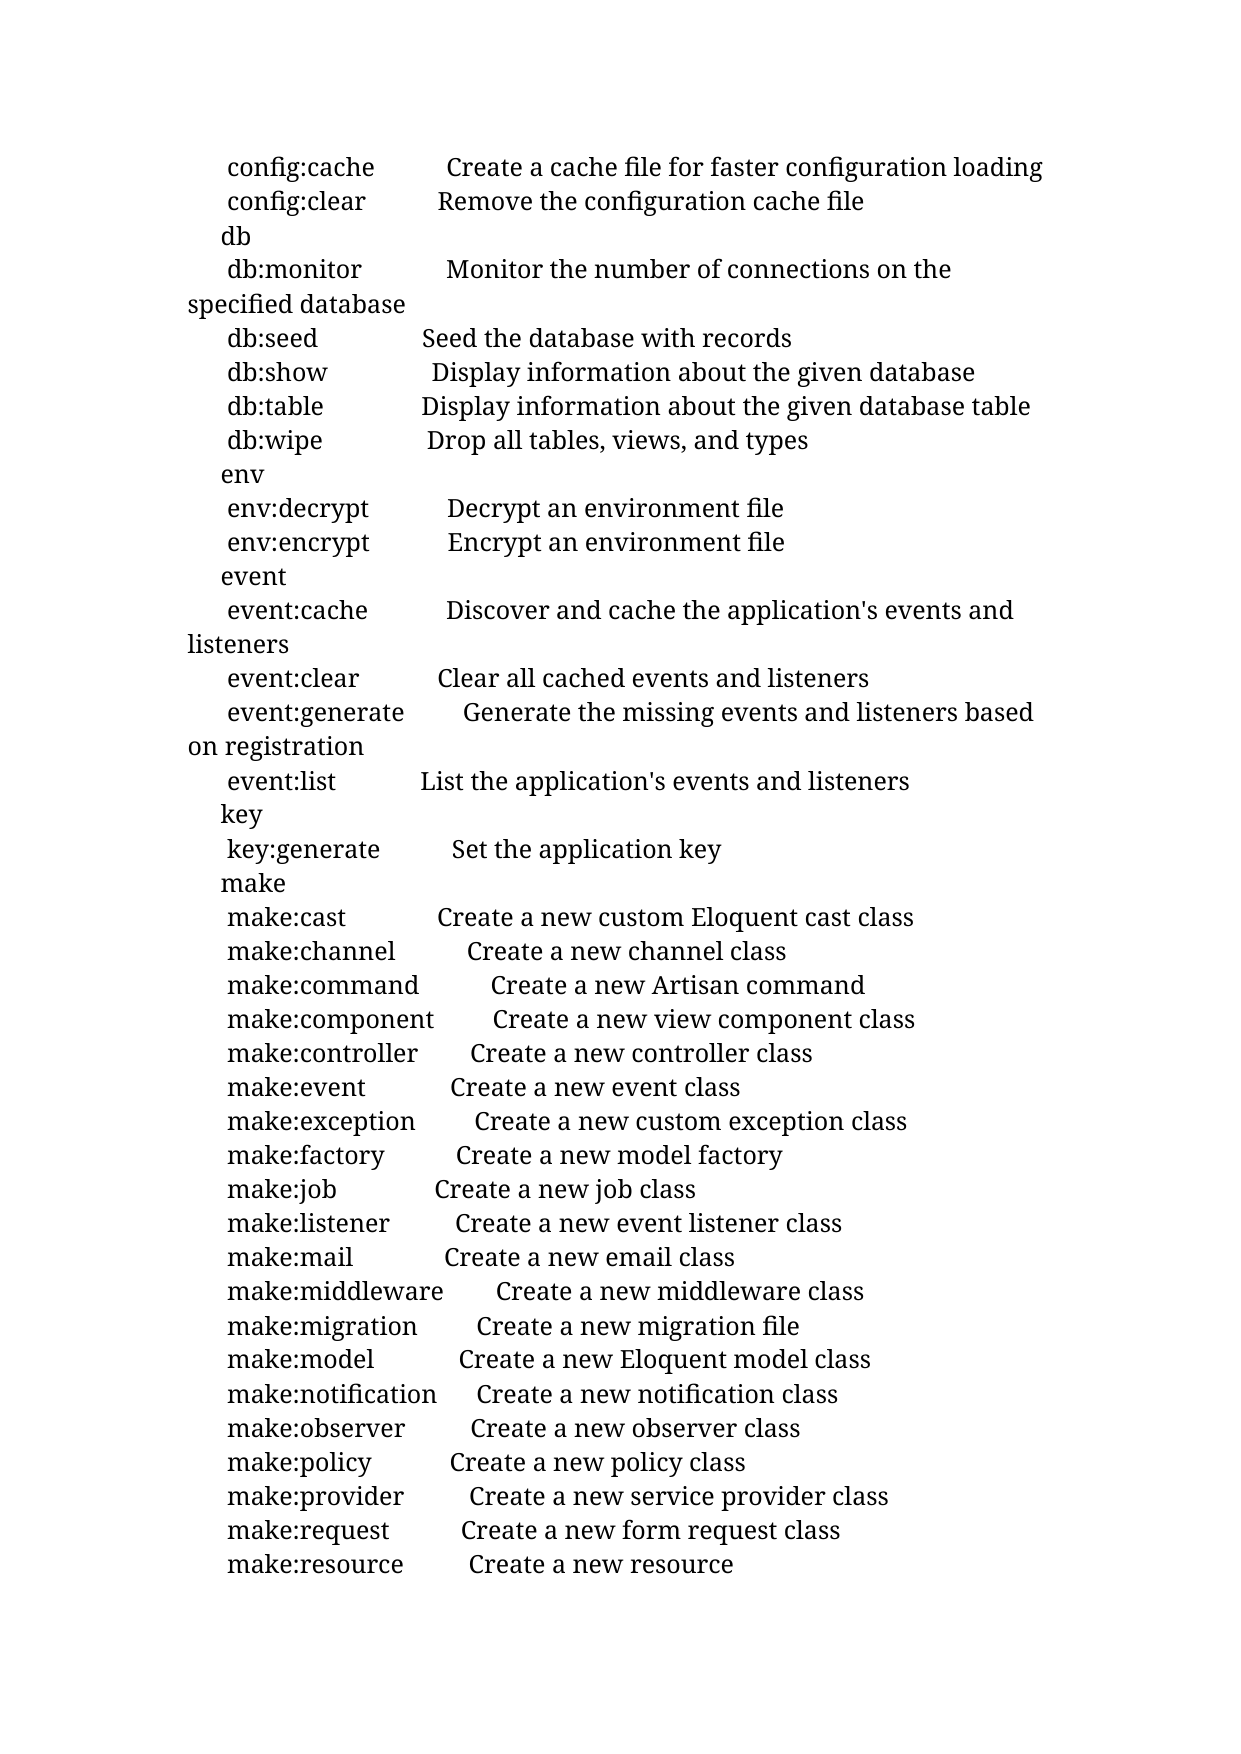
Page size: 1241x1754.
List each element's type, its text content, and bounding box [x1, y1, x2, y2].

text config:clear Remove the configuration cache file [187, 184, 1053, 218]
text make:resource Create a new resource [187, 1547, 1053, 1581]
text db:seed Seed the database with records [187, 320, 1053, 354]
text make:model Create a new Eloquent model class [187, 1342, 1053, 1376]
text db [187, 218, 1053, 252]
text make:event Create a new event class [187, 1070, 1053, 1104]
text make:migration Create a new migration file [187, 1308, 1053, 1342]
text db:wipe Drop all tables, views, and types [187, 422, 1053, 457]
text db:show Display information about the given database [187, 354, 1053, 388]
text make:policy Create a new policy class [187, 1444, 1053, 1478]
text event:generate Generate the missing events and listeners based on registration [187, 695, 1053, 763]
text make:mail Create a new email class [187, 1240, 1053, 1274]
text make [187, 865, 1053, 899]
text event:clear Clear all cached events and listeners [187, 661, 1053, 695]
text db:table Display information about the given database table [187, 388, 1053, 422]
text key [187, 797, 1053, 831]
text make:controller Create a new controller class [187, 1036, 1053, 1070]
text make:job Create a new job class [187, 1172, 1053, 1206]
text config:cache Create a cache file for faster configuration loading [187, 150, 1053, 184]
text make:cast Create a new custom Eloquent cast class [187, 899, 1053, 933]
text event:cache Discover and cache the application's events and listeners [187, 593, 1053, 661]
text make:channel Create a new channel class [187, 933, 1053, 967]
text make:notification Create a new notification class [187, 1376, 1053, 1410]
text make:observer Create a new observer class [187, 1410, 1053, 1444]
text env:decrypt Decrypt an environment file [187, 491, 1053, 525]
text env:encrypt Encrypt an environment file [187, 525, 1053, 559]
text make:factory Create a new model factory [187, 1138, 1053, 1172]
text make:request Create a new form request class [187, 1512, 1053, 1547]
text make:exception Create a new custom exception class [187, 1104, 1053, 1138]
text db:monitor Monitor the number of connections on the specified database [187, 252, 1053, 320]
text make:provider Create a new service provider class [187, 1478, 1053, 1512]
text make:command Create a new Artisan command [187, 967, 1053, 1002]
text event [187, 559, 1053, 593]
text env [187, 457, 1053, 491]
text key:generate Set the application key [187, 831, 1053, 865]
text make:listener Create a new event listener class [187, 1206, 1053, 1240]
text make:middleware Create a new middleware class [187, 1274, 1053, 1308]
text event:list List the application's events and listeners [187, 763, 1053, 797]
text make:component Create a new view component class [187, 1002, 1053, 1036]
